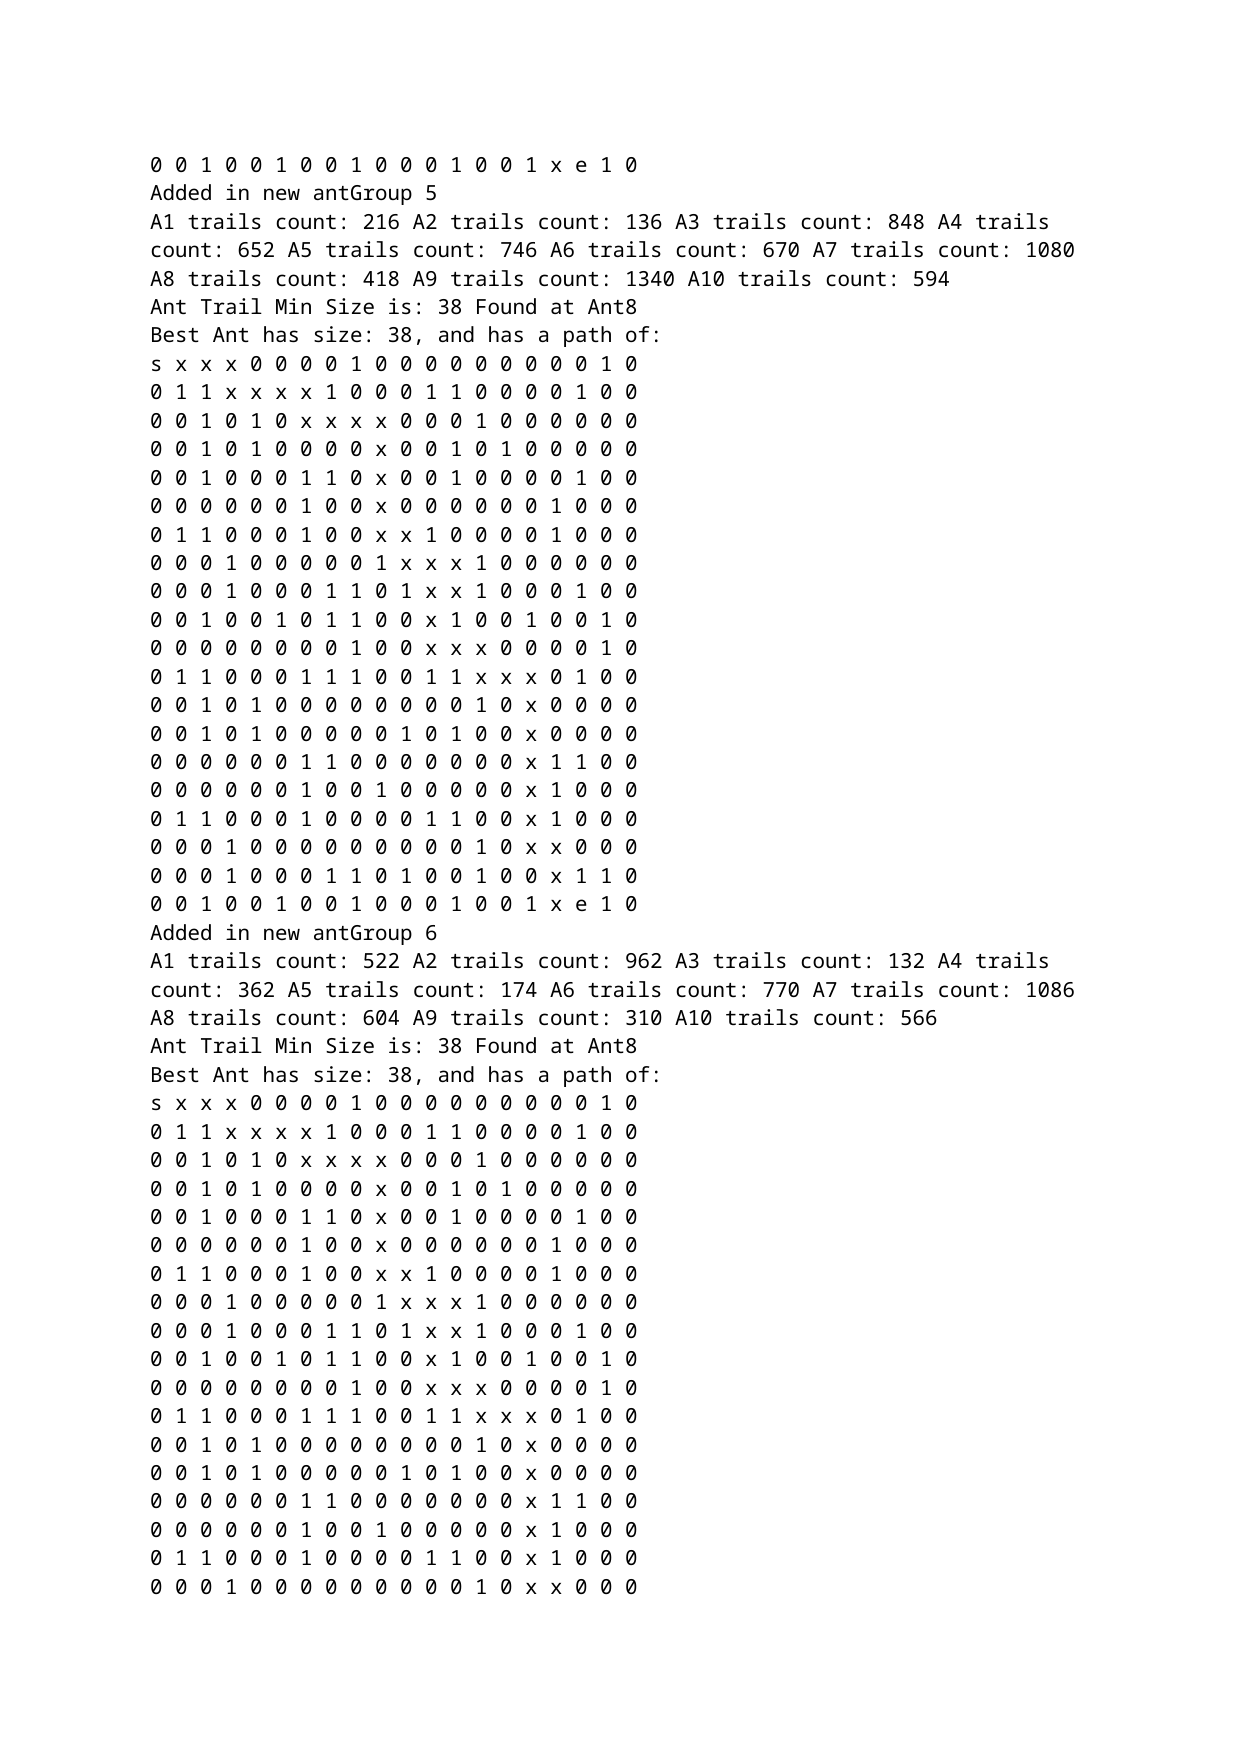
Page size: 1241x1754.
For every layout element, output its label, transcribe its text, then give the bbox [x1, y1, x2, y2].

text A1 trails count: 522 A2 trails count: 962 A3 trails count: 132 A4 trails count: 362 A5 trails count: 174 A6 trails count: 770 A7 trails count: 1086 A8 trails count: 604 A9 trails count: 310 A10 trails count: 566 [150, 946, 1090, 1032]
text Added in new antGroup 5 [150, 178, 1090, 207]
text Ant Trail Min Size is: 38 Found at Ant8 [150, 292, 1090, 321]
text 0 0 0 0 0 0 1 0 0 x 0 0 0 0 0 0 1 0 0 0 [150, 1231, 1090, 1259]
text 0 1 1 0 0 0 1 1 1 0 0 1 1 x x x 0 1 0 0 [150, 1401, 1090, 1430]
text 0 0 1 0 0 1 0 1 1 0 0 x 1 0 0 1 0 0 1 0 [150, 1344, 1090, 1373]
text s x x x 0 0 0 0 1 0 0 0 0 0 0 0 0 0 1 0 [150, 349, 1090, 377]
text 0 0 1 0 1 0 0 0 0 x 0 0 1 0 1 0 0 0 0 0 [150, 1174, 1090, 1202]
text 0 0 0 0 0 0 1 0 0 1 0 0 0 0 0 x 1 0 0 0 [150, 1515, 1090, 1543]
text 0 1 1 0 0 0 1 0 0 0 0 1 1 0 0 x 1 0 0 0 [150, 1543, 1090, 1572]
text 0 0 0 1 0 0 0 0 0 1 x x x 1 0 0 0 0 0 0 [150, 1287, 1090, 1316]
text 0 0 0 0 0 0 1 1 0 0 0 0 0 0 0 x 1 1 0 0 [150, 1487, 1090, 1515]
text s x x x 0 0 0 0 1 0 0 0 0 0 0 0 0 0 1 0 [150, 1088, 1090, 1117]
text 0 1 1 x x x x 1 0 0 0 1 1 0 0 0 0 1 0 0 [150, 1117, 1090, 1145]
text 0 1 1 0 0 0 1 0 0 0 0 1 1 0 0 x 1 0 0 0 [150, 804, 1090, 832]
text 0 0 0 1 0 0 0 1 1 0 1 x x 1 0 0 0 1 0 0 [150, 577, 1090, 605]
text 0 1 1 0 0 0 1 0 0 x x 1 0 0 0 0 1 0 0 0 [150, 520, 1090, 548]
text 0 0 0 0 0 0 0 0 1 0 0 x x x 0 0 0 0 1 0 [150, 633, 1090, 662]
text 0 0 1 0 1 0 0 0 0 0 1 0 1 0 0 x 0 0 0 0 [150, 1458, 1090, 1487]
text 0 0 1 0 0 0 1 1 0 x 0 0 1 0 0 0 0 1 0 0 [150, 1202, 1090, 1231]
text Ant Trail Min Size is: 38 Found at Ant8 [150, 1032, 1090, 1060]
text 0 0 0 0 0 0 1 0 0 1 0 0 0 0 0 x 1 0 0 0 [150, 776, 1090, 804]
text A1 trails count: 216 A2 trails count: 136 A3 trails count: 848 A4 trails count: 652 A5 trails count: 746 A6 trails count: 670 A7 trails count: 1080 A8 trails count: 418 A9 trails count: 1340 A10 trails count: 594 [150, 207, 1090, 292]
text 0 0 0 0 0 0 0 0 1 0 0 x x x 0 0 0 0 1 0 [150, 1373, 1090, 1401]
text 0 0 1 0 1 0 0 0 0 0 0 0 0 1 0 x 0 0 0 0 [150, 1430, 1090, 1458]
text 0 0 1 0 0 1 0 0 1 0 0 0 1 0 0 1 x e 1 0 [150, 889, 1090, 918]
text 0 1 1 0 0 0 1 1 1 0 0 1 1 x x x 0 1 0 0 [150, 662, 1090, 690]
text 0 0 1 0 0 1 0 1 1 0 0 x 1 0 0 1 0 0 1 0 [150, 605, 1090, 633]
text 0 0 1 0 1 0 x x x x 0 0 0 1 0 0 0 0 0 0 [150, 406, 1090, 434]
text 0 0 0 0 0 0 1 1 0 0 0 0 0 0 0 x 1 1 0 0 [150, 747, 1090, 776]
text Best Ant has size: 38, and has a path of: [150, 321, 1090, 349]
text 0 0 0 1 0 0 0 1 1 0 1 x x 1 0 0 0 1 0 0 [150, 1316, 1090, 1344]
text 0 0 1 0 1 0 0 0 0 x 0 0 1 0 1 0 0 0 0 0 [150, 434, 1090, 463]
text 0 0 0 1 0 0 0 0 0 0 0 0 0 1 0 x x 0 0 0 [150, 1572, 1090, 1600]
text Best Ant has size: 38, and has a path of: [150, 1060, 1090, 1088]
text 0 0 0 1 0 0 0 0 0 0 0 0 0 1 0 x x 0 0 0 [150, 832, 1090, 861]
text 0 0 1 0 0 1 0 0 1 0 0 0 1 0 0 1 x e 1 0 [150, 150, 1090, 178]
text 0 0 1 0 0 0 1 1 0 x 0 0 1 0 0 0 0 1 0 0 [150, 463, 1090, 491]
text 0 0 1 0 1 0 0 0 0 0 0 0 0 1 0 x 0 0 0 0 [150, 690, 1090, 719]
text 0 0 0 0 0 0 1 0 0 x 0 0 0 0 0 0 1 0 0 0 [150, 491, 1090, 520]
text 0 1 1 0 0 0 1 0 0 x x 1 0 0 0 0 1 0 0 0 [150, 1259, 1090, 1287]
text 0 1 1 x x x x 1 0 0 0 1 1 0 0 0 0 1 0 0 [150, 377, 1090, 406]
text 0 0 0 1 0 0 0 0 0 1 x x x 1 0 0 0 0 0 0 [150, 548, 1090, 577]
text 0 0 0 1 0 0 0 1 1 0 1 0 0 1 0 0 x 1 1 0 [150, 861, 1090, 889]
text 0 0 1 0 1 0 x x x x 0 0 0 1 0 0 0 0 0 0 [150, 1145, 1090, 1174]
text Added in new antGroup 6 [150, 918, 1090, 946]
text 0 0 1 0 1 0 0 0 0 0 1 0 1 0 0 x 0 0 0 0 [150, 719, 1090, 747]
